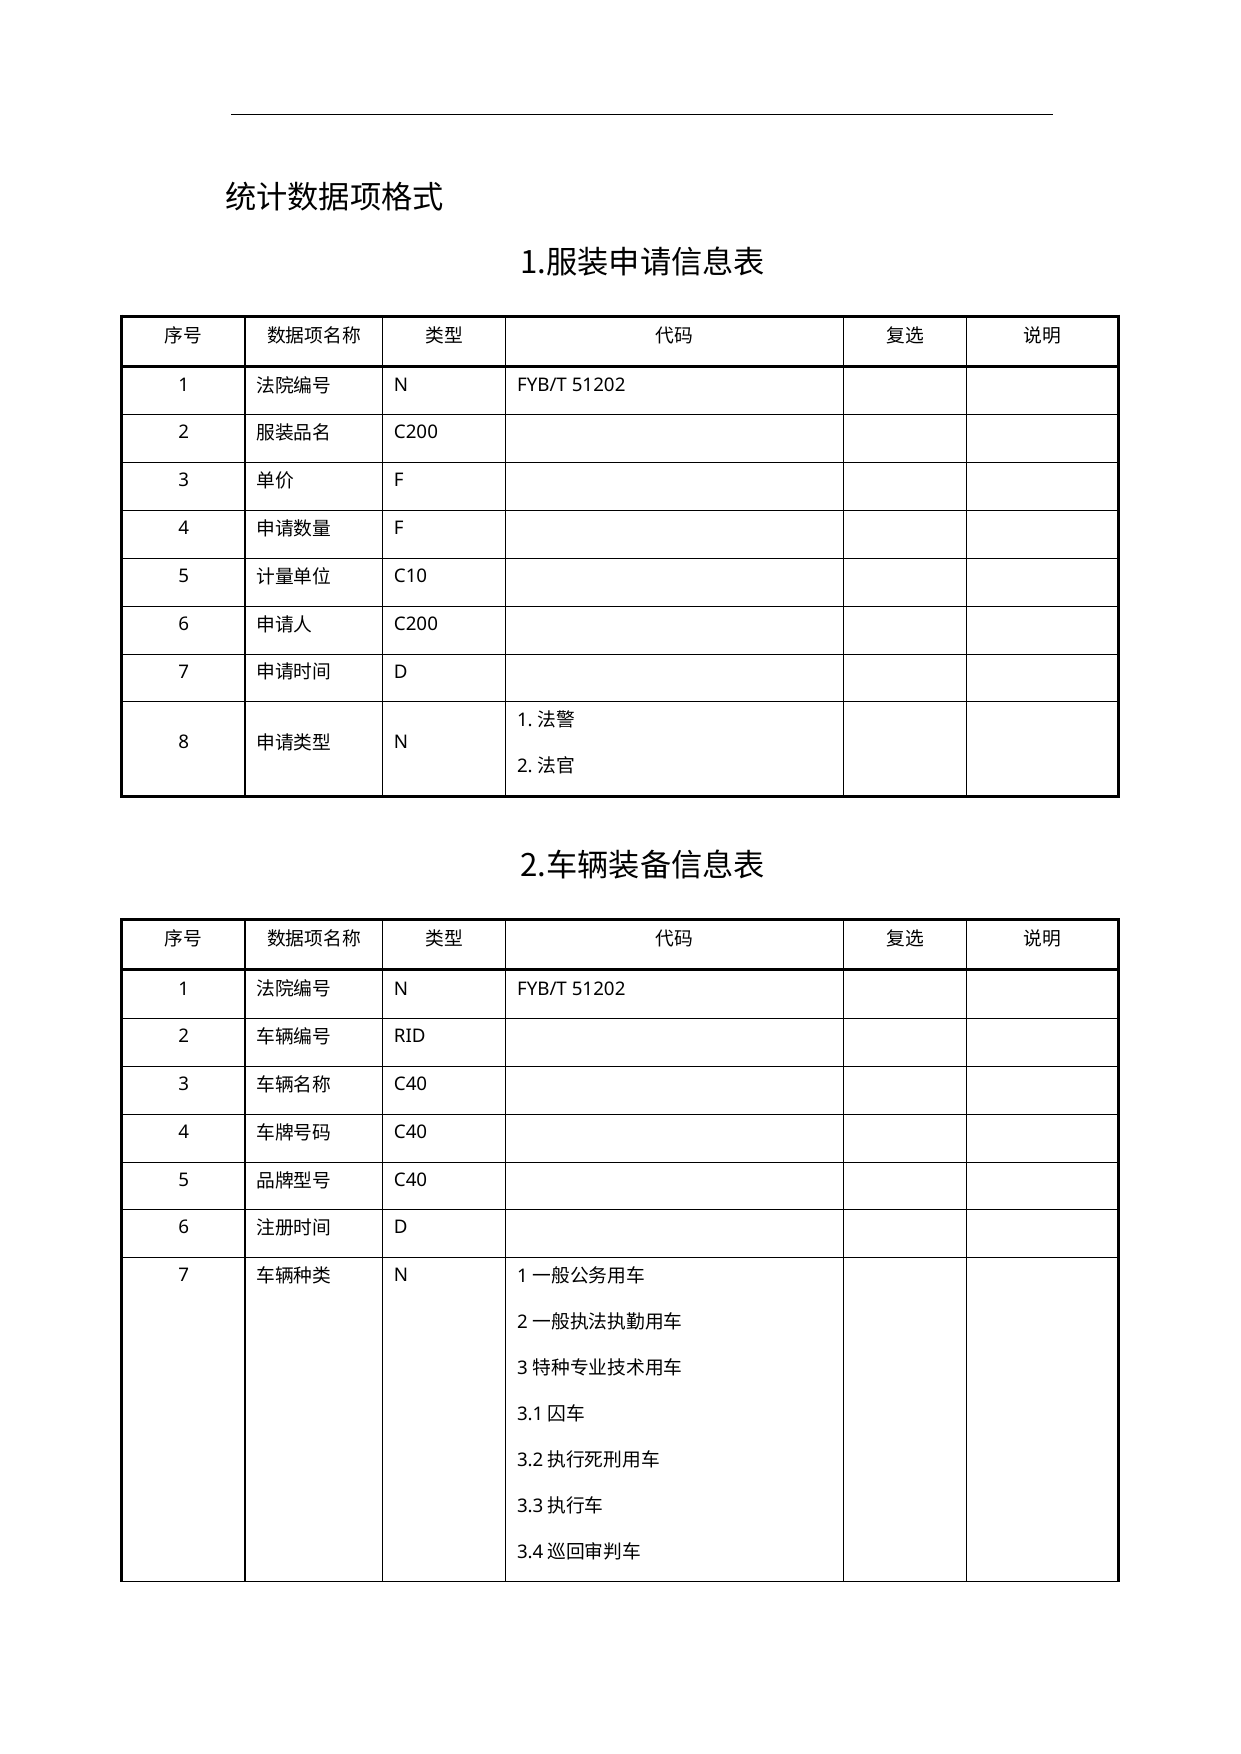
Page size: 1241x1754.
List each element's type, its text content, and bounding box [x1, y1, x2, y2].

table_cell 2 [123, 415, 244, 462]
table_header 代码 [506, 318, 843, 364]
table_cell [844, 368, 966, 414]
table_header 类型 [383, 318, 505, 364]
table_cell 单价 [246, 463, 382, 510]
table_cell [506, 1210, 843, 1257]
table_cell [844, 559, 966, 606]
table_cell 2 [123, 1019, 244, 1066]
table_cell 6 [123, 607, 244, 653]
table_cell C10 [383, 559, 505, 606]
table_cell [967, 655, 1117, 701]
table_header 复选 [844, 921, 966, 968]
table_cell 3 [123, 463, 244, 510]
table_cell RID [383, 1019, 505, 1066]
table_cell [506, 511, 843, 558]
table_header 代码 [506, 921, 843, 968]
table_cell [967, 368, 1117, 414]
table_cell 申请数量 [246, 511, 382, 558]
table_cell [967, 702, 1117, 795]
table_cell [506, 655, 843, 701]
table_header 序号 [123, 921, 244, 968]
table_cell [967, 1115, 1117, 1162]
table_cell [967, 511, 1117, 558]
table_cell F [383, 463, 505, 510]
table_header 说明 [967, 921, 1117, 968]
table_cell [967, 559, 1117, 606]
table_cell 法院编号 [246, 971, 382, 1018]
table_cell [967, 1258, 1117, 1581]
table_cell 车辆种类 [246, 1258, 382, 1581]
table_cell 车辆名称 [246, 1067, 382, 1114]
table_cell 8 [123, 702, 244, 795]
table_cell 申请人 [246, 607, 382, 653]
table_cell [506, 1258, 843, 1581]
table_cell [506, 607, 843, 653]
text 2.车辆装备信息表 [231, 831, 1053, 896]
table_cell 计量单位 [246, 559, 382, 606]
table_cell 4 [123, 511, 244, 558]
table_cell 3 [123, 1067, 244, 1114]
table_cell [844, 1067, 966, 1114]
table_cell C200 [383, 607, 505, 653]
table_cell 申请类型 [246, 702, 382, 795]
table_cell [967, 415, 1117, 462]
text 1.服装申请信息表 [231, 227, 1053, 292]
table_cell 申请时间 [246, 655, 382, 701]
table_header 说明 [967, 318, 1117, 364]
table_cell 7 [123, 655, 244, 701]
table_cell N [383, 1258, 505, 1581]
table_cell [844, 1210, 966, 1257]
table_header 类型 [383, 921, 505, 968]
table_cell [844, 1163, 966, 1209]
table_cell [844, 607, 966, 653]
table_cell N [383, 702, 505, 795]
table_cell [967, 1019, 1117, 1066]
table_cell [967, 1067, 1117, 1114]
table_cell 服装品名 [246, 415, 382, 462]
table_cell [506, 1019, 843, 1066]
table_cell N [383, 368, 505, 414]
table_cell FYB/T 51202 [506, 971, 843, 1018]
table_cell [506, 415, 843, 462]
table_header 数据项名称 [246, 921, 382, 968]
table_cell [967, 1210, 1117, 1257]
table_cell 1 [123, 368, 244, 414]
table_cell D [383, 1210, 505, 1257]
table_cell [844, 463, 966, 510]
table_cell C200 [383, 415, 505, 462]
table_cell [506, 1163, 843, 1209]
table_cell N [383, 971, 505, 1018]
table_cell 5 [123, 1163, 244, 1209]
table_cell [506, 463, 843, 510]
table_cell [844, 655, 966, 701]
table_cell C40 [383, 1115, 505, 1162]
table_cell 1 [123, 971, 244, 1018]
table_cell 6 [123, 1210, 244, 1257]
table_cell 注册时间 [246, 1210, 382, 1257]
table_cell [844, 1019, 966, 1066]
text 统计数据项格式 [225, 162, 1053, 227]
table_cell 车牌号码 [246, 1115, 382, 1162]
table_cell 7 [123, 1258, 244, 1581]
table_cell [844, 971, 966, 1018]
table_cell C40 [383, 1163, 505, 1209]
table_cell 品牌型号 [246, 1163, 382, 1209]
table_header 数据项名称 [246, 318, 382, 364]
table_cell [967, 971, 1117, 1018]
table_cell [844, 1115, 966, 1162]
table_cell [506, 1115, 843, 1162]
table_header 复选 [844, 318, 966, 364]
table_cell [506, 559, 843, 606]
table_cell 车辆编号 [246, 1019, 382, 1066]
table_cell FYB/T 51202 [506, 368, 843, 414]
table_header 序号 [123, 318, 244, 364]
table_cell [844, 511, 966, 558]
table_cell [967, 1163, 1117, 1209]
table_cell [506, 1067, 843, 1114]
table_cell [844, 415, 966, 462]
table_cell 5 [123, 559, 244, 606]
table_cell D [383, 655, 505, 701]
table_cell [967, 463, 1117, 510]
table_cell F [383, 511, 505, 558]
table_cell C40 [383, 1067, 505, 1114]
table_cell 4 [123, 1115, 244, 1162]
table_cell [844, 702, 966, 795]
table_cell 法院编号 [246, 368, 382, 414]
table_cell [967, 607, 1117, 653]
table_cell [844, 1258, 966, 1581]
table_cell 法警 法官 [506, 702, 843, 795]
